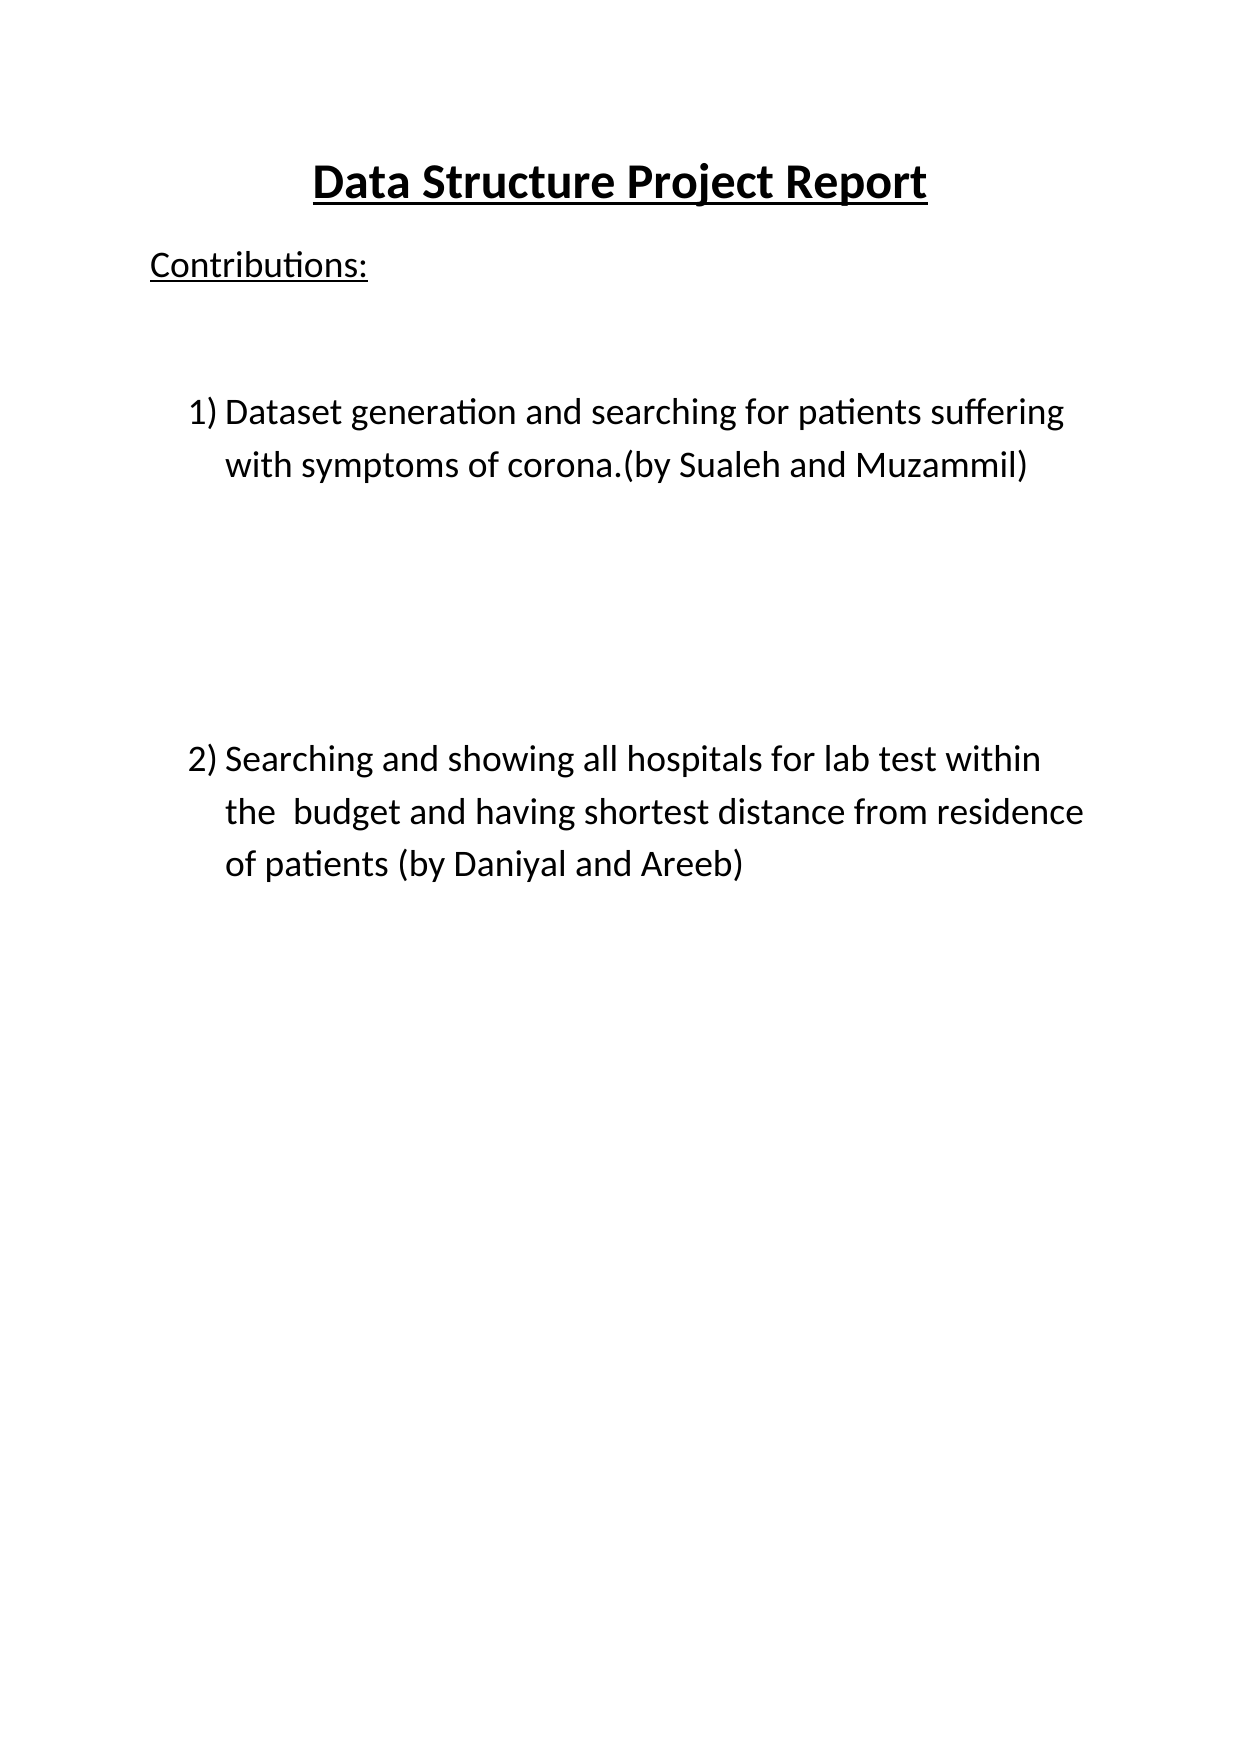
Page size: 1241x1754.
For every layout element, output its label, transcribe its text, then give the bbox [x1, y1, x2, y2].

list Dataset generation and searching for patients suffering with symptoms of corona.(by Sualeh and Muzammil) [187, 388, 1090, 487]
text Contributions: [150, 241, 1090, 287]
list Searching and showing all hospitals for lab test within the budget and having shortest distance from residence of patients (by Daniyal and Areeb) [187, 735, 1090, 886]
text Data Structure Project Report [150, 150, 1090, 211]
